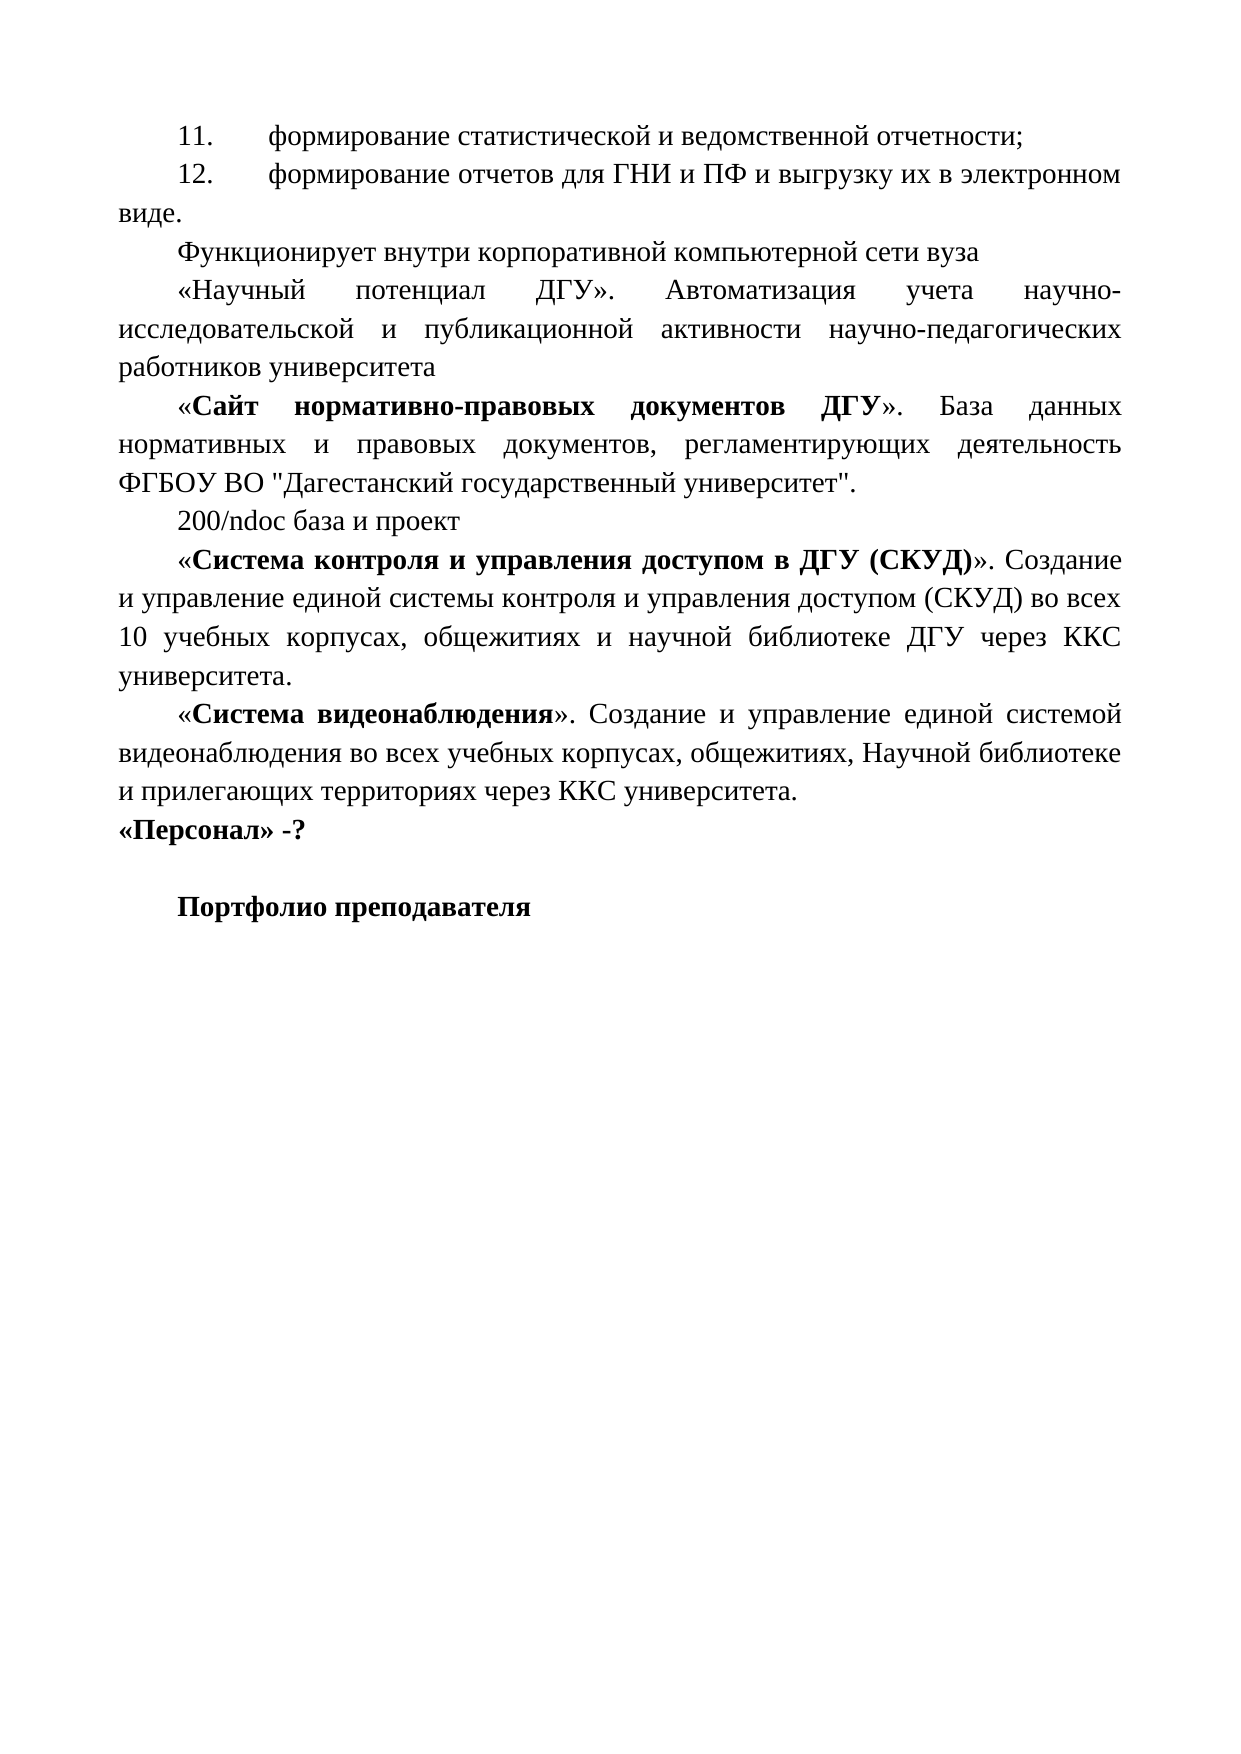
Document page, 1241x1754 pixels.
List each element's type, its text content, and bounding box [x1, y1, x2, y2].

text «Научный потенциал ДГУ». Автоматизация учета научно-исследовательской и публикационной активности научно-педагогических работников университета [118, 272, 1122, 383]
text 12. формирование отчетов для ГНИ и ПФ и выгрузку их в электронном виде. [118, 157, 1122, 229]
text 11. формирование статистической и ведомственной отчетности; [118, 118, 1122, 152]
text Функционирует внутри корпоративной компьютерной сети вуза [118, 234, 1122, 267]
text 200/ndoc база и проект [118, 503, 1122, 537]
text «Персонал» -? [118, 812, 1122, 845]
text «Система видеонаблюдения». Создание и управление единой системой видеонаблюдения во всех учебных корпусах, общежитиях, Научной библиотеке и прилегающих территориях через ККС университета. [118, 696, 1122, 807]
text «Сайт нормативно-правовых документов ДГУ». База данных нормативных и правовых документов, регламентирующих деятельность ФГБОУ ВО "Дагестанский государственный университет". [118, 388, 1122, 498]
text Портфолио преподавателя [118, 889, 1122, 922]
text «Система контроля и управления доступом в ДГУ (СКУД)». Создание и управление единой системы контроля и управления доступом (СКУД) во всех 10 учебных корпусах, общежитиях и научной библиотеке ДГУ через ККС университета. [118, 542, 1122, 691]
